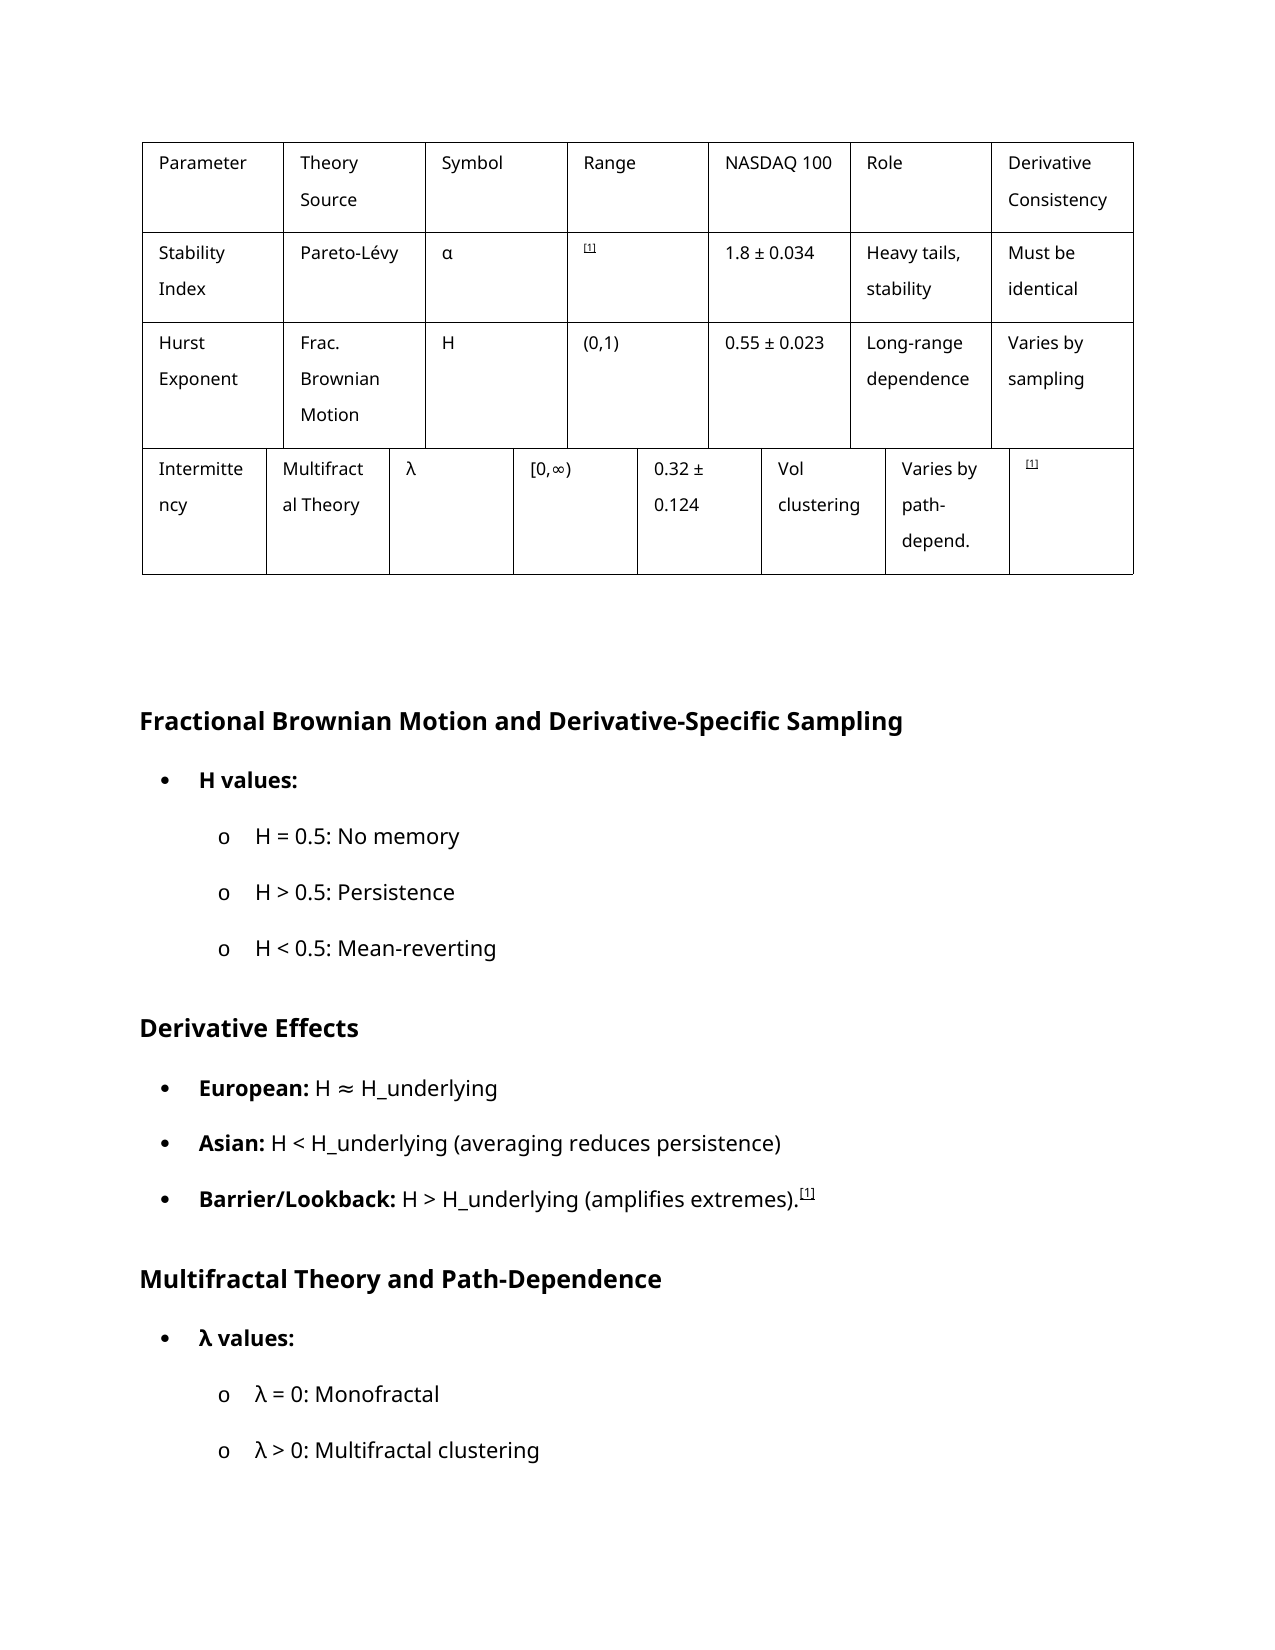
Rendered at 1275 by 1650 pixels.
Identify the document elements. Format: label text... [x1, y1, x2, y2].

table_cell Long-range dependence [851, 323, 991, 448]
table_header Range [568, 143, 708, 232]
table_cell Stability Index [143, 233, 283, 322]
list H = 0.5: No memory [217, 821, 1133, 851]
table_cell Multifractal Theory [267, 449, 389, 574]
table_cell [1] [1010, 449, 1133, 574]
table_header Symbol [426, 143, 567, 232]
table_cell 1.8 ± 0.034 [709, 233, 850, 322]
table_header Role [851, 143, 991, 232]
text Multifractal Theory and Path-Dependence [139, 1261, 1133, 1295]
table_cell Varies by sampling [992, 323, 1133, 448]
table_cell λ [390, 449, 513, 574]
table_cell 0.32 ± 0.124 [638, 449, 761, 574]
table_header Parameter [143, 143, 283, 232]
list λ > 0: Multifractal clustering [217, 1435, 1133, 1465]
list Asian: H < H_underlying (averaging reduces persistence) [161, 1128, 1133, 1158]
list H values: [161, 765, 1133, 795]
table_cell Varies by path-depend. [886, 449, 1009, 574]
table_cell Heavy tails, stability [851, 233, 991, 322]
list λ values: [161, 1323, 1133, 1353]
table_cell [1] [568, 233, 708, 322]
table_cell Pareto-Lévy [284, 233, 425, 322]
text Derivative Effects [139, 1011, 1133, 1044]
table_cell [0,∞) [514, 449, 637, 574]
list H > 0.5: Persistence [217, 877, 1133, 907]
table_cell Hurst Exponent [143, 323, 283, 448]
table_cell Vol clustering [762, 449, 885, 574]
table_cell 0.55 ± 0.023 [709, 323, 850, 448]
table_cell Frac. Brownian Motion [284, 323, 425, 448]
table_cell α [426, 233, 567, 322]
table_cell H [426, 323, 567, 448]
list European: H ≈ H_underlying [161, 1072, 1133, 1102]
table_header Derivative Consistency [992, 143, 1133, 232]
list H < 0.5: Mean-reverting [217, 933, 1133, 963]
list Barrier/Lookback: H > H_underlying (amplifies extremes).[1] [161, 1184, 1133, 1213]
table_header NASDAQ 100 [709, 143, 850, 232]
table_cell Intermittency [143, 449, 266, 574]
text Fractional Brownian Motion and Derivative-Specific Sampling [139, 703, 1133, 737]
table_cell (0,1) [568, 323, 708, 448]
list λ = 0: Monofractal [217, 1379, 1133, 1409]
table_header Theory Source [284, 143, 425, 232]
table_cell Must be identical [992, 233, 1133, 322]
